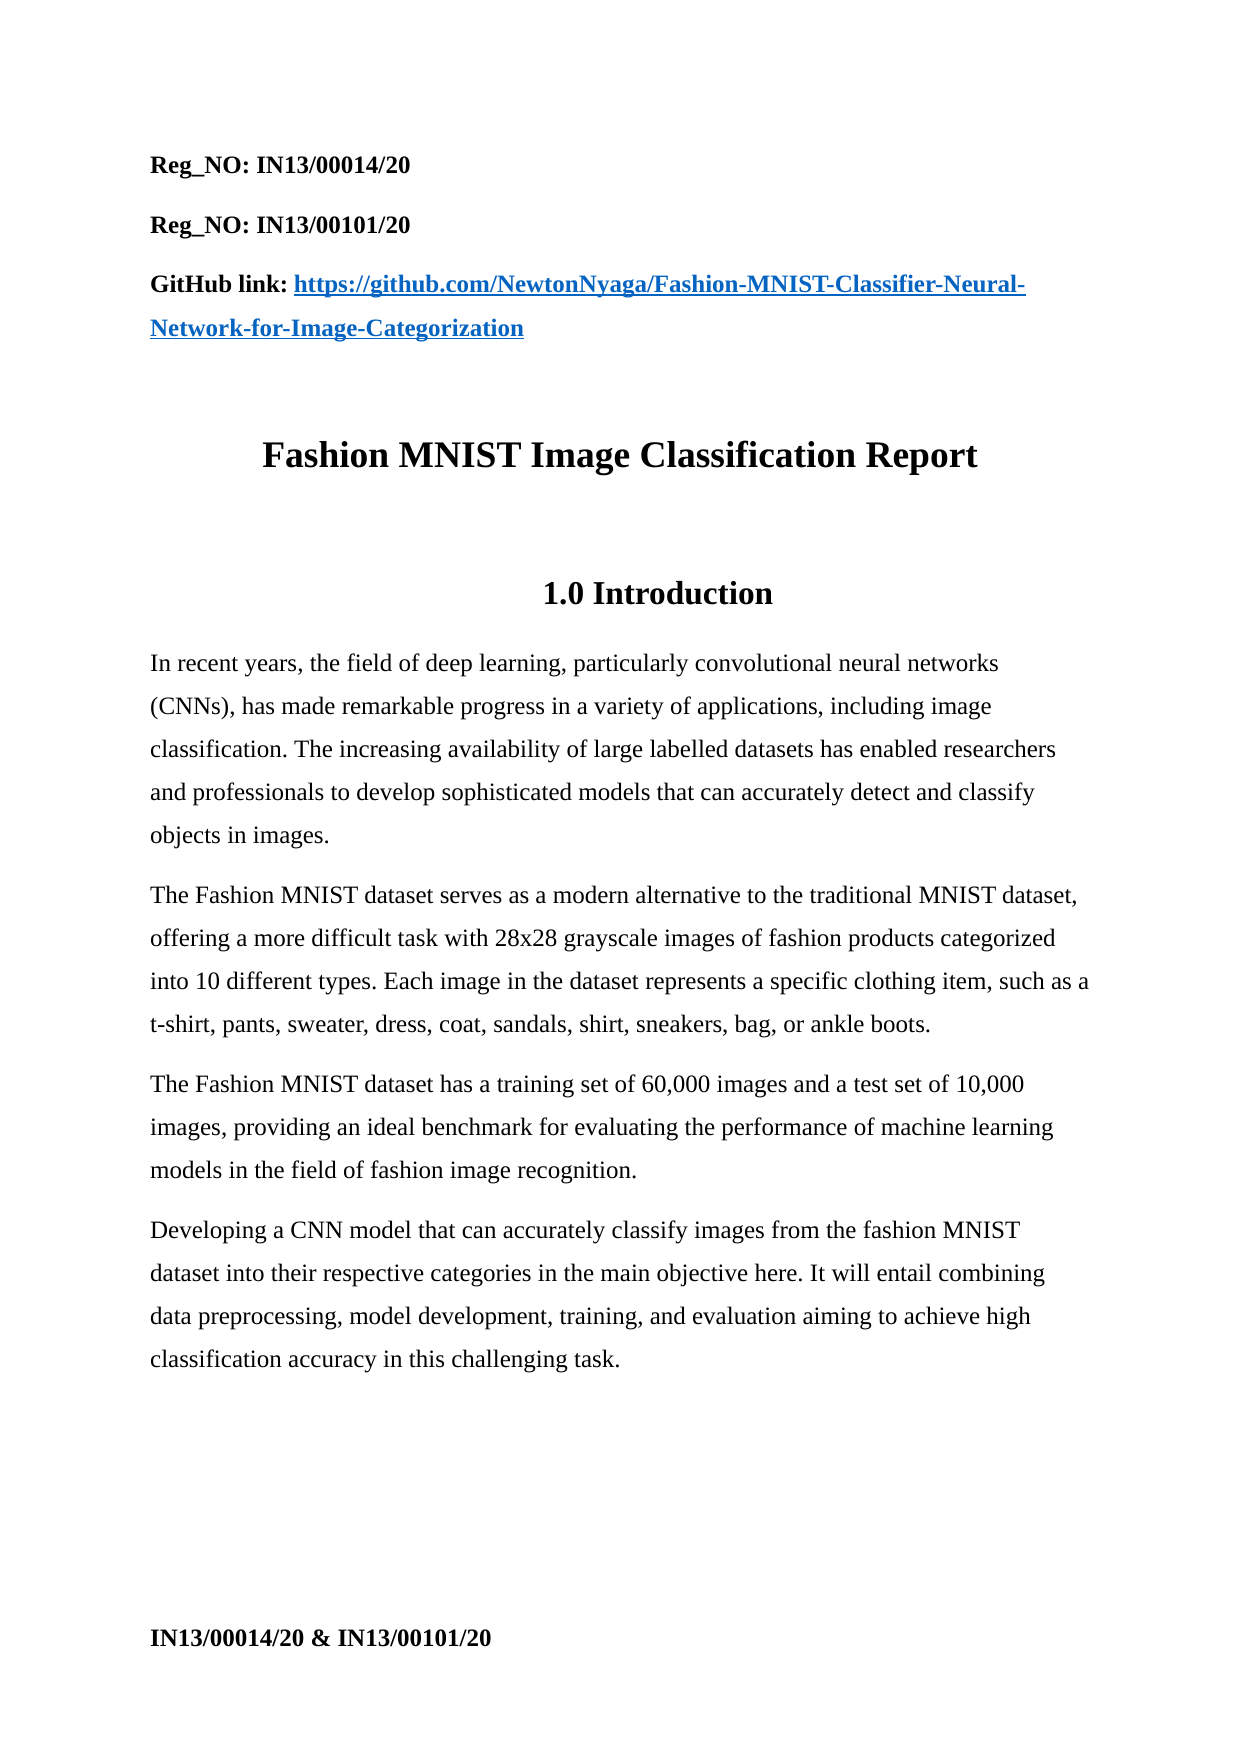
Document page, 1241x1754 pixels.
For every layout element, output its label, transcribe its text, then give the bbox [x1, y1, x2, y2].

text 1.0 Introduction [150, 573, 1090, 612]
text Reg_NO: IN13/00014/20 [150, 150, 1090, 179]
text Developing a CNN model that can accurately classify images from the fashion MNIST dataset into their respective categories in the main objective here. It will entail combining data preprocessing, model development, training, and evaluation aiming to achieve high classification accuracy in this challenging task. [150, 1215, 1090, 1373]
text GitHub link: https://github.com/NewtonNyaga/Fashion-MNIST-Classifier-Neural-Network-for-Image-Categorization [150, 269, 1090, 341]
text Fashion MNIST Image Classification Report [150, 432, 1090, 475]
text Reg_NO: IN13/00101/20 [150, 210, 1090, 238]
text In recent years, the field of deep learning, particularly convolutional neural networks (CNNs), has made remarkable progress in a variety of applications, including image classification. The increasing availability of large labelled datasets has enabled researchers and professionals to develop sophisticated models that can accurately detect and classify objects in images. [150, 648, 1090, 849]
text The Fashion MNIST dataset serves as a modern alternative to the traditional MNIST dataset, offering a more difficult task with 28x28 grayscale images of fashion products categorized into 10 different types. Each image in the dataset represents a specific clothing item, such as a t-shirt, pants, sweater, dress, coat, sandals, shirt, sneakers, bag, or ankle boots. [150, 880, 1090, 1038]
text The Fashion MNIST dataset has a training set of 60,000 images and a test set of 10,000 images, providing an ideal benchmark for evaluating the performance of machine learning models in the field of fashion image recognition. [150, 1069, 1090, 1184]
